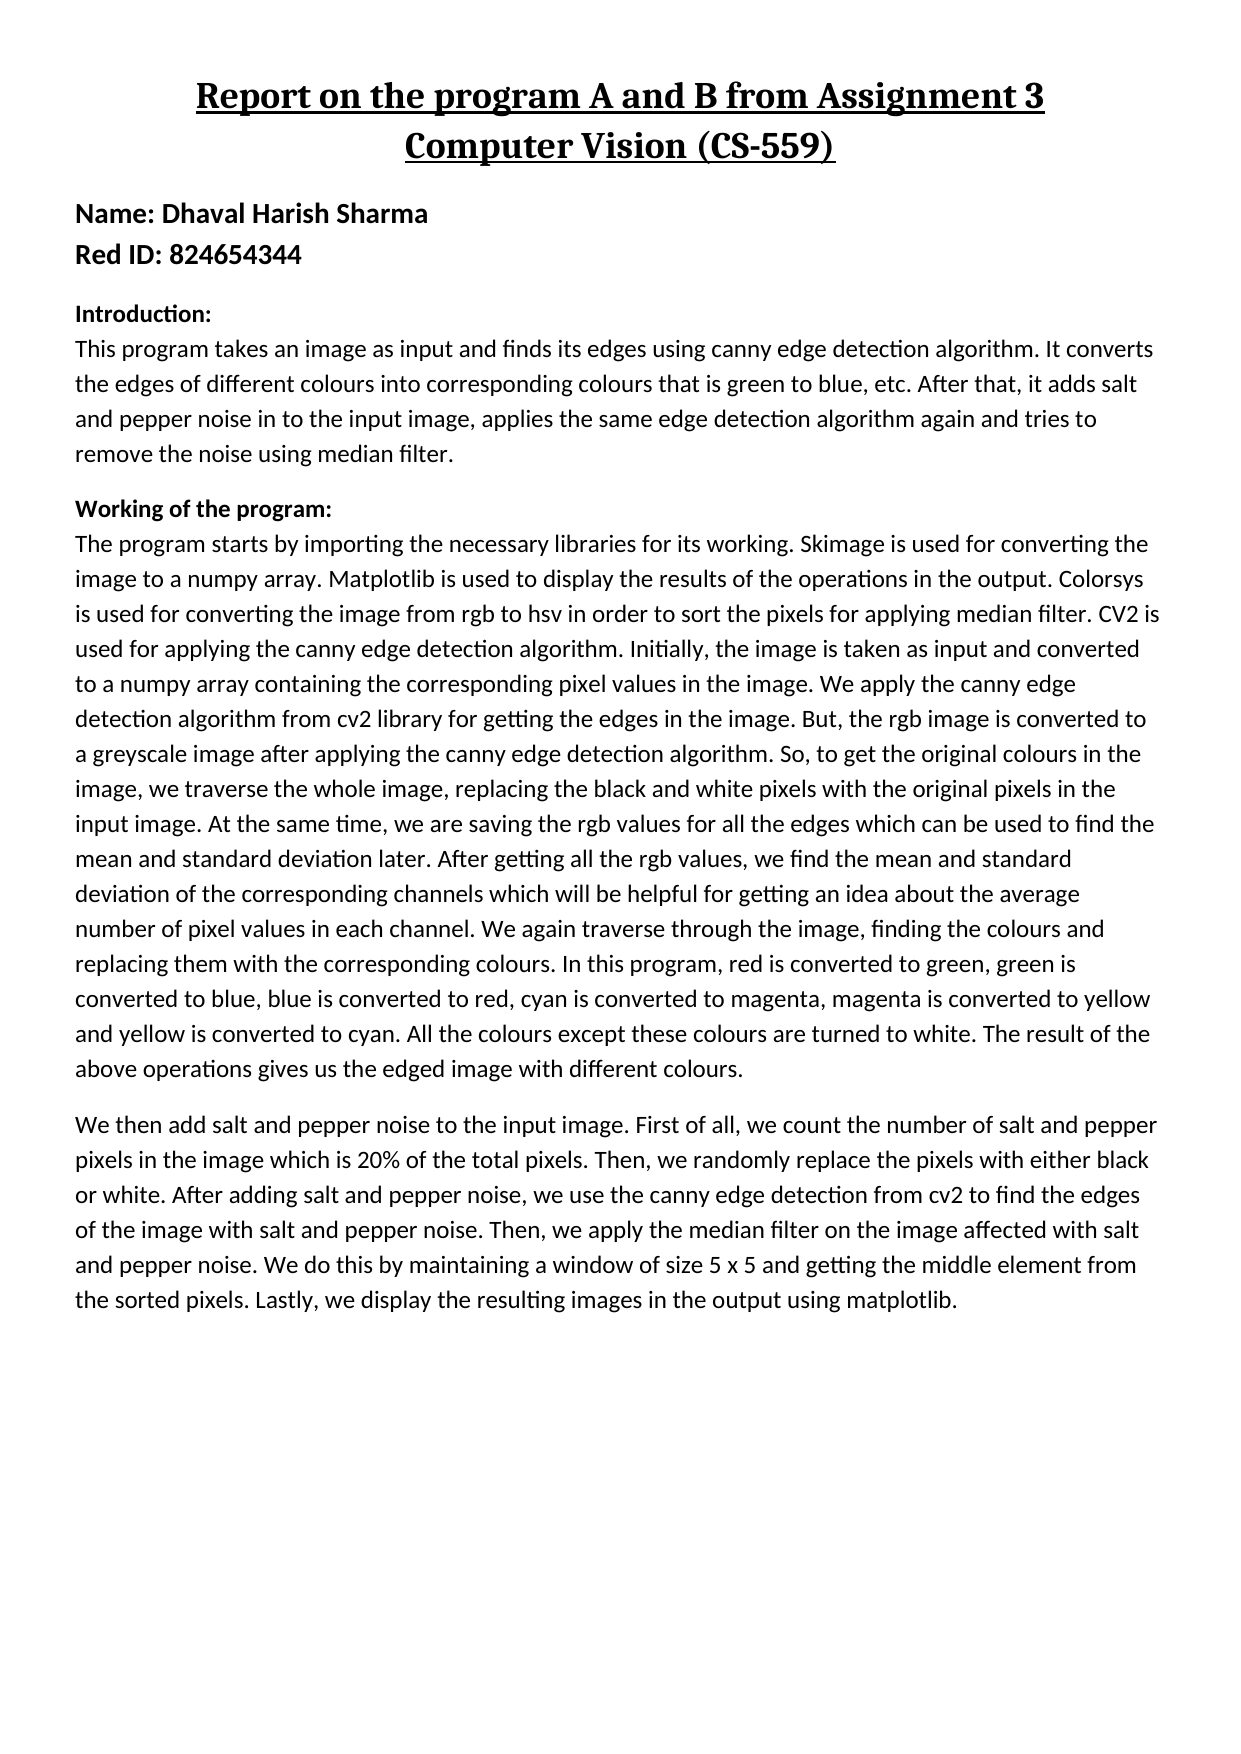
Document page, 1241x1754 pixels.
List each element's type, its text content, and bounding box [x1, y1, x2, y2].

text Report on the program A and B from Assignment 3 Computer Vision (CS-559) [75, 75, 1165, 168]
text We then add salt and pepper noise to the input image. First of all, we count the number of salt and pepper pixels in the image which is 20% of the total pixels. Then, we randomly replace the pixels with either black or white. After adding salt and pepper noise, we use the canny edge detection from cv2 to find the edges of the image with salt and pepper noise. Then, we apply the median filter on the image affected with salt and pepper noise. We do this by maintaining a window of size 5 x 5 and getting the middle element from the sorted pixels. Lastly, we display the resulting images in the output using matplotlib. [75, 1109, 1165, 1315]
text Working of the program: The program starts by importing the necessary libraries for its working. Skimage is used for converting the image to a numpy array. Matplotlib is used to display the results of the operations in the output. Colorsys is used for converting the image from rgb to hsv in order to sort the pixels for applying median filter. CV2 is used for applying the canny edge detection algorithm. Initially, the image is taken as input and converted to a numpy array containing the corresponding pixel values in the image. We apply the canny edge detection algorithm from cv2 library for getting the edges in the image. But, the rgb image is converted to a greyscale image after applying the canny edge detection algorithm. So, to get the original colours in the image, we traverse the whole image, replacing the black and white pixels with the original pixels in the input image. At the same time, we are saving the rgb values for all the edges which can be used to find the mean and standard deviation later. After getting all the rgb values, we find the mean and standard deviation of the corresponding channels which will be helpful for getting an idea about the average number of pixel values in each channel. We again traverse through the image, finding the colours and replacing them with the corresponding colours. In this program, red is converted to green, green is converted to blue, blue is converted to red, cyan is converted to magenta, magenta is converted to yellow and yellow is converted to cyan. All the colours except these colours are turned to white. The result of the above operations gives us the edged image with different colours. [75, 493, 1165, 1084]
text Name: Dhaval Harish Sharma Red ID: 824654344 [75, 195, 1165, 272]
text Introduction: This program takes an image as input and finds its edges using canny edge detection algorithm. It converts the edges of different colours into corresponding colours that is green to blue, etc. After that, it adds salt and pepper noise in to the input image, applies the same edge detection algorithm again and tries to remove the noise using median filter. [75, 298, 1165, 468]
